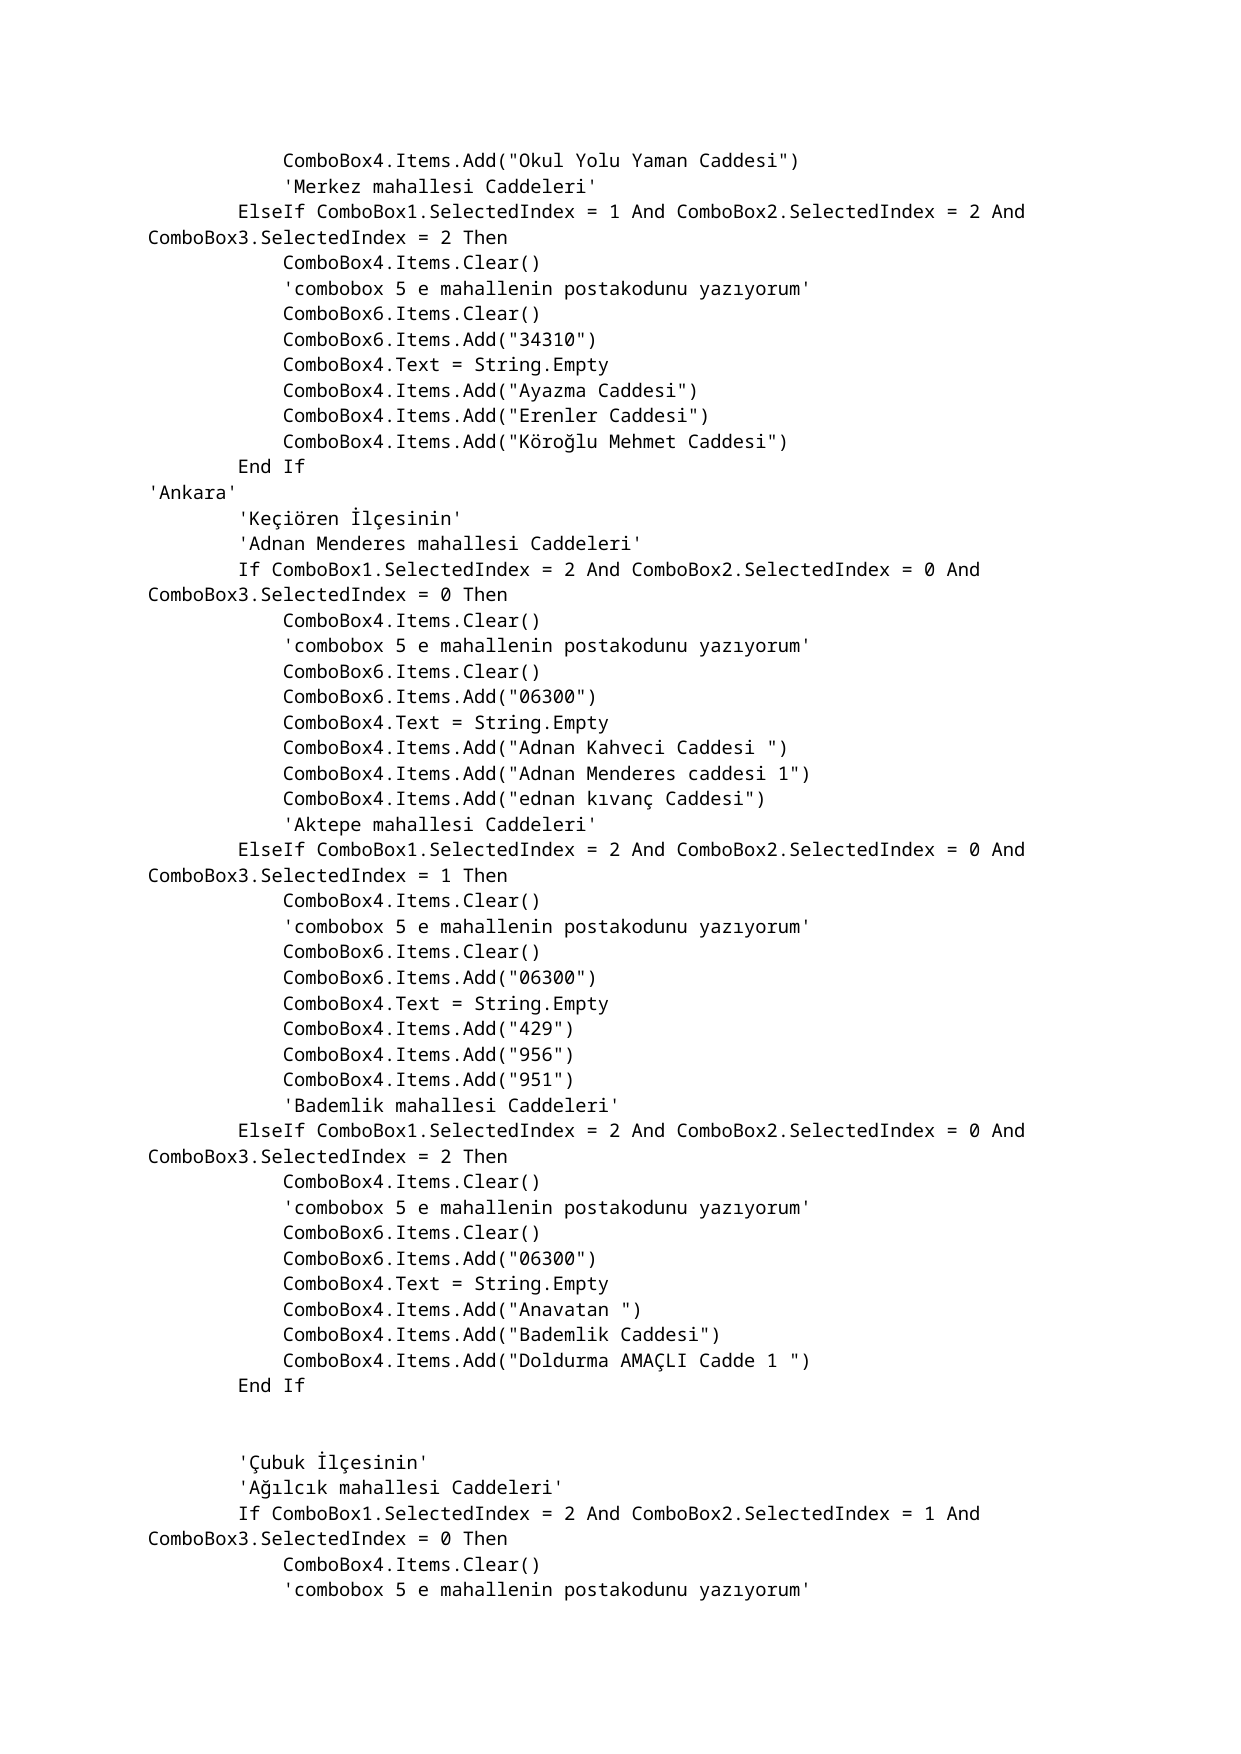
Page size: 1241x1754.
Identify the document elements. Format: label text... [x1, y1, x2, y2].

text ComboBox4.Items.Add("Anavatan ") [148, 1296, 1093, 1322]
text ComboBox6.Items.Clear() [148, 301, 1093, 326]
text ComboBox6.Items.Add("06300") [148, 683, 1093, 709]
text 'Keçiören İlçesinin' [148, 505, 1093, 530]
text ComboBox4.Items.Add("Doldurma AMAÇLI Cadde 1 ") [148, 1347, 1093, 1373]
text ComboBox4.Items.Add("Okul Yolu Yaman Caddesi") [148, 148, 1093, 173]
text 'Aktepe mahallesi Caddeleri' [148, 811, 1093, 837]
text ComboBox4.Text = String.Empty [148, 352, 1093, 377]
text ComboBox4.Items.Add("ednan kıvanç Caddesi") [148, 786, 1093, 811]
text End If [148, 1373, 1093, 1398]
text ComboBox4.Items.Add("Adnan Menderes caddesi 1") [148, 760, 1093, 786]
text 'combobox 5 e mahallenin postakodunu yazıyorum' [148, 913, 1093, 939]
text ComboBox4.Items.Clear() [148, 607, 1093, 632]
text ComboBox6.Items.Clear() [148, 1219, 1093, 1245]
text ComboBox4.Text = String.Empty [148, 1271, 1093, 1296]
text ComboBox6.Items.Clear() [148, 939, 1093, 964]
text ComboBox4.Items.Add("Adnan Kahveci Caddesi ") [148, 734, 1093, 760]
text 'Merkez mahallesi Caddeleri' [148, 173, 1093, 199]
text ComboBox6.Items.Add("34310") [148, 326, 1093, 352]
text 'combobox 5 e mahallenin postakodunu yazıyorum' [148, 275, 1093, 301]
text 'Ankara' [148, 479, 1093, 505]
text 'combobox 5 e mahallenin postakodunu yazıyorum' [148, 632, 1093, 658]
text ComboBox6.Items.Add("06300") [148, 1245, 1093, 1271]
text ComboBox4.Text = String.Empty [148, 709, 1093, 734]
text ElseIf ComboBox1.SelectedIndex = 2 And ComboBox2.SelectedIndex = 0 And ComboBox3.SelectedIndex = 1 Then [148, 837, 1093, 888]
text 'combobox 5 e mahallenin postakodunu yazıyorum' [148, 1577, 1093, 1602]
text 'Bademlik mahallesi Caddeleri' [148, 1092, 1093, 1117]
text 'Ağılcık mahallesi Caddeleri' [148, 1475, 1093, 1500]
text 'Çubuk İlçesinin' [148, 1449, 1093, 1475]
text If ComboBox1.SelectedIndex = 2 And ComboBox2.SelectedIndex = 1 And ComboBox3.SelectedIndex = 0 Then [148, 1500, 1093, 1551]
text 'combobox 5 e mahallenin postakodunu yazıyorum' [148, 1194, 1093, 1219]
text ComboBox4.Items.Add("Köroğlu Mehmet Caddesi") [148, 428, 1093, 454]
text If ComboBox1.SelectedIndex = 2 And ComboBox2.SelectedIndex = 0 And ComboBox3.SelectedIndex = 0 Then [148, 556, 1093, 607]
text ComboBox4.Items.Add("956") [148, 1041, 1093, 1066]
text ComboBox6.Items.Add("06300") [148, 964, 1093, 990]
text ComboBox4.Items.Clear() [148, 250, 1093, 275]
text ComboBox4.Items.Add("429") [148, 1015, 1093, 1041]
text ElseIf ComboBox1.SelectedIndex = 2 And ComboBox2.SelectedIndex = 0 And ComboBox3.SelectedIndex = 2 Then [148, 1117, 1093, 1168]
text ComboBox4.Items.Clear() [148, 888, 1093, 913]
text ComboBox4.Items.Add("Bademlik Caddesi") [148, 1322, 1093, 1347]
text ComboBox4.Items.Clear() [148, 1168, 1093, 1194]
text ComboBox4.Items.Add("Erenler Caddesi") [148, 403, 1093, 428]
text ElseIf ComboBox1.SelectedIndex = 1 And ComboBox2.SelectedIndex = 2 And ComboBox3.SelectedIndex = 2 Then [148, 199, 1093, 250]
text ComboBox6.Items.Clear() [148, 658, 1093, 683]
text ComboBox4.Items.Clear() [148, 1551, 1093, 1577]
text 'Adnan Menderes mahallesi Caddeleri' [148, 530, 1093, 556]
text ComboBox4.Items.Add("951") [148, 1066, 1093, 1092]
text End If [148, 454, 1093, 479]
text ComboBox4.Text = String.Empty [148, 990, 1093, 1015]
text ComboBox4.Items.Add("Ayazma Caddesi") [148, 377, 1093, 403]
